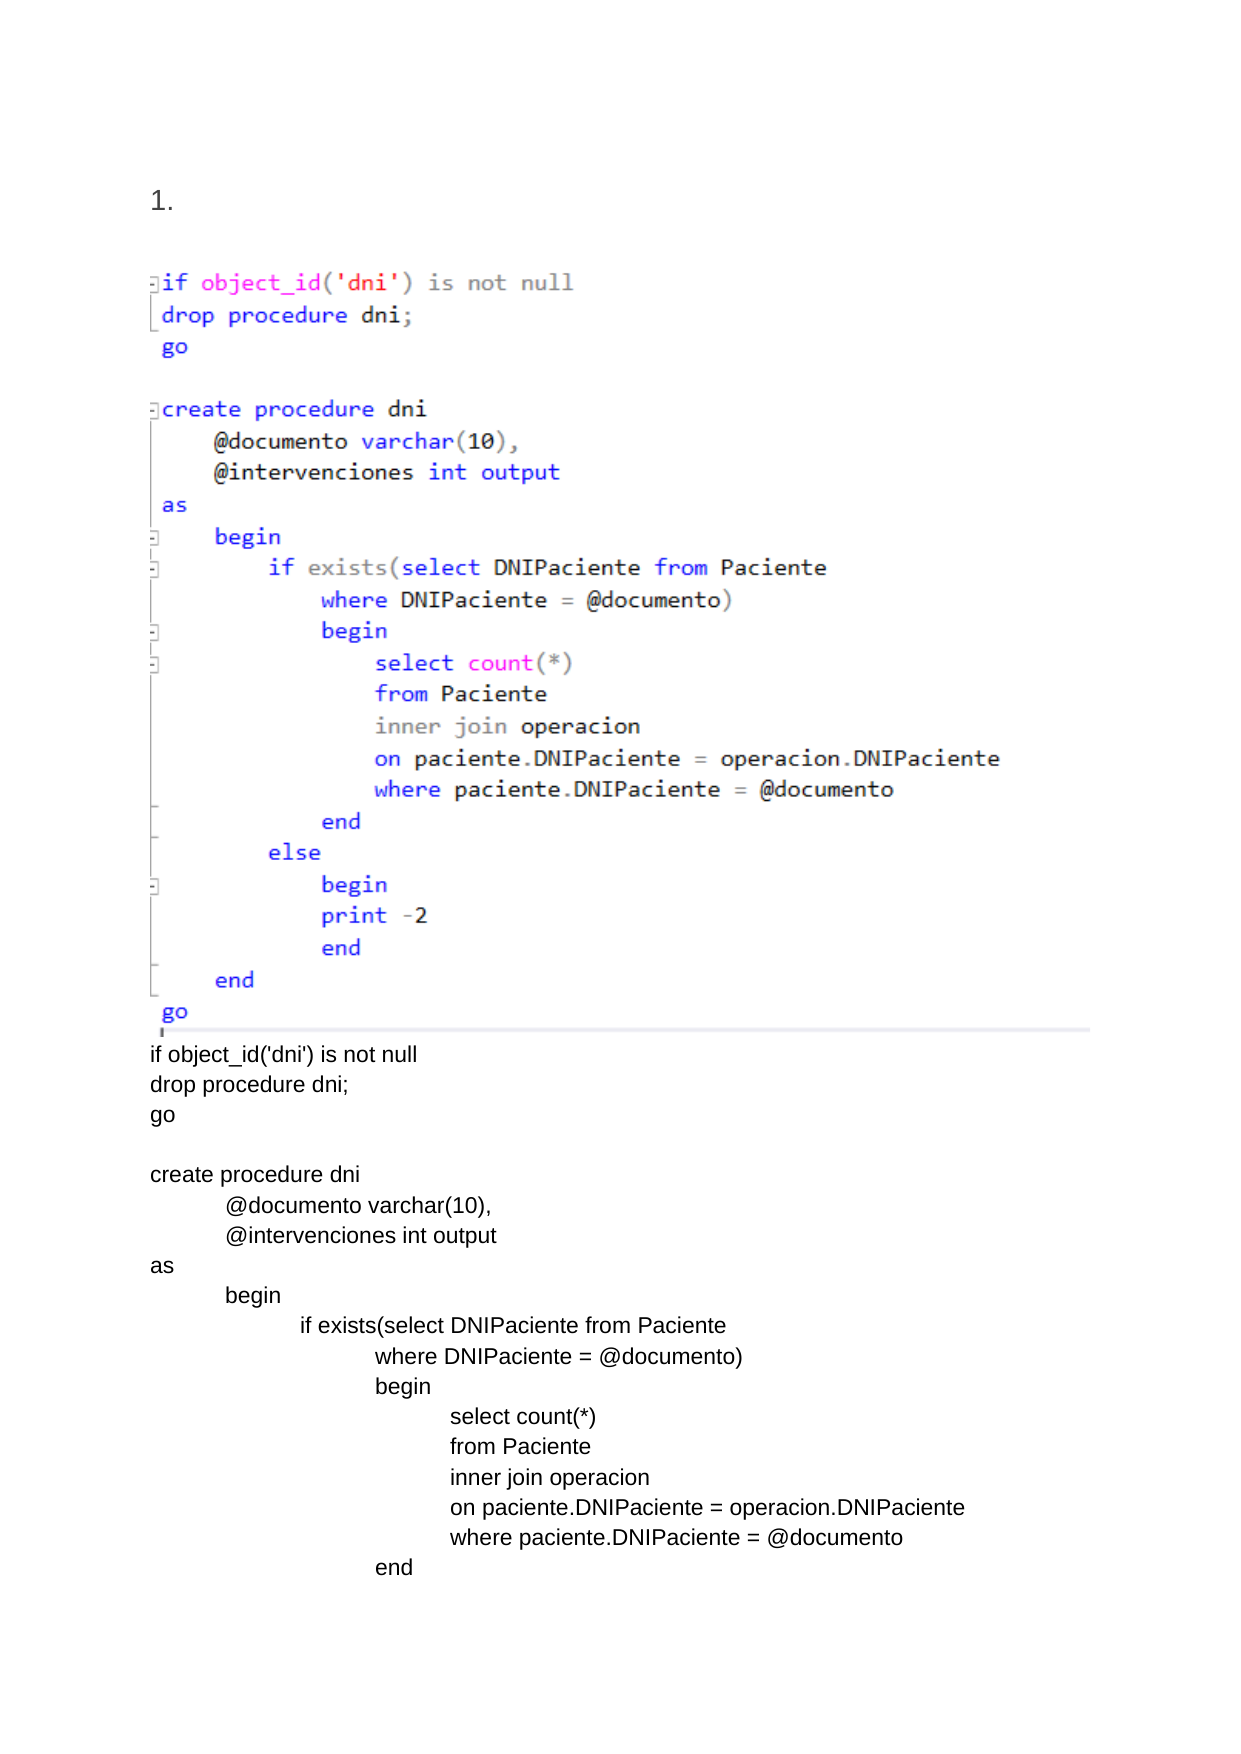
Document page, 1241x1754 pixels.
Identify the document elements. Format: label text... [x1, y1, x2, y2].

text @intervenciones int output [150, 1222, 1090, 1248]
text begin [150, 1373, 1090, 1399]
text end [150, 1554, 1090, 1580]
text where DNIPaciente = @documento) [150, 1343, 1090, 1369]
text @documento varchar(10), [150, 1192, 1090, 1218]
text as [150, 1252, 1090, 1278]
text drop procedure dni; [150, 1071, 1090, 1097]
picture [150, 255, 1091, 1037]
text inner join operacion [150, 1463, 1090, 1490]
text from Paciente [150, 1433, 1090, 1459]
text begin [150, 1282, 1090, 1308]
text go [150, 1101, 1090, 1127]
text where paciente.DNIPaciente = @documento [150, 1524, 1090, 1550]
subtitle 1. [150, 183, 1090, 217]
text on paciente.DNIPaciente = operacion.DNIPaciente [150, 1494, 1090, 1520]
text if exists(select DNIPaciente from Paciente [150, 1312, 1090, 1339]
text select count(*) [150, 1403, 1090, 1429]
text create procedure dni [150, 1161, 1090, 1188]
text if object_id('dni') is not null [150, 1041, 1090, 1067]
